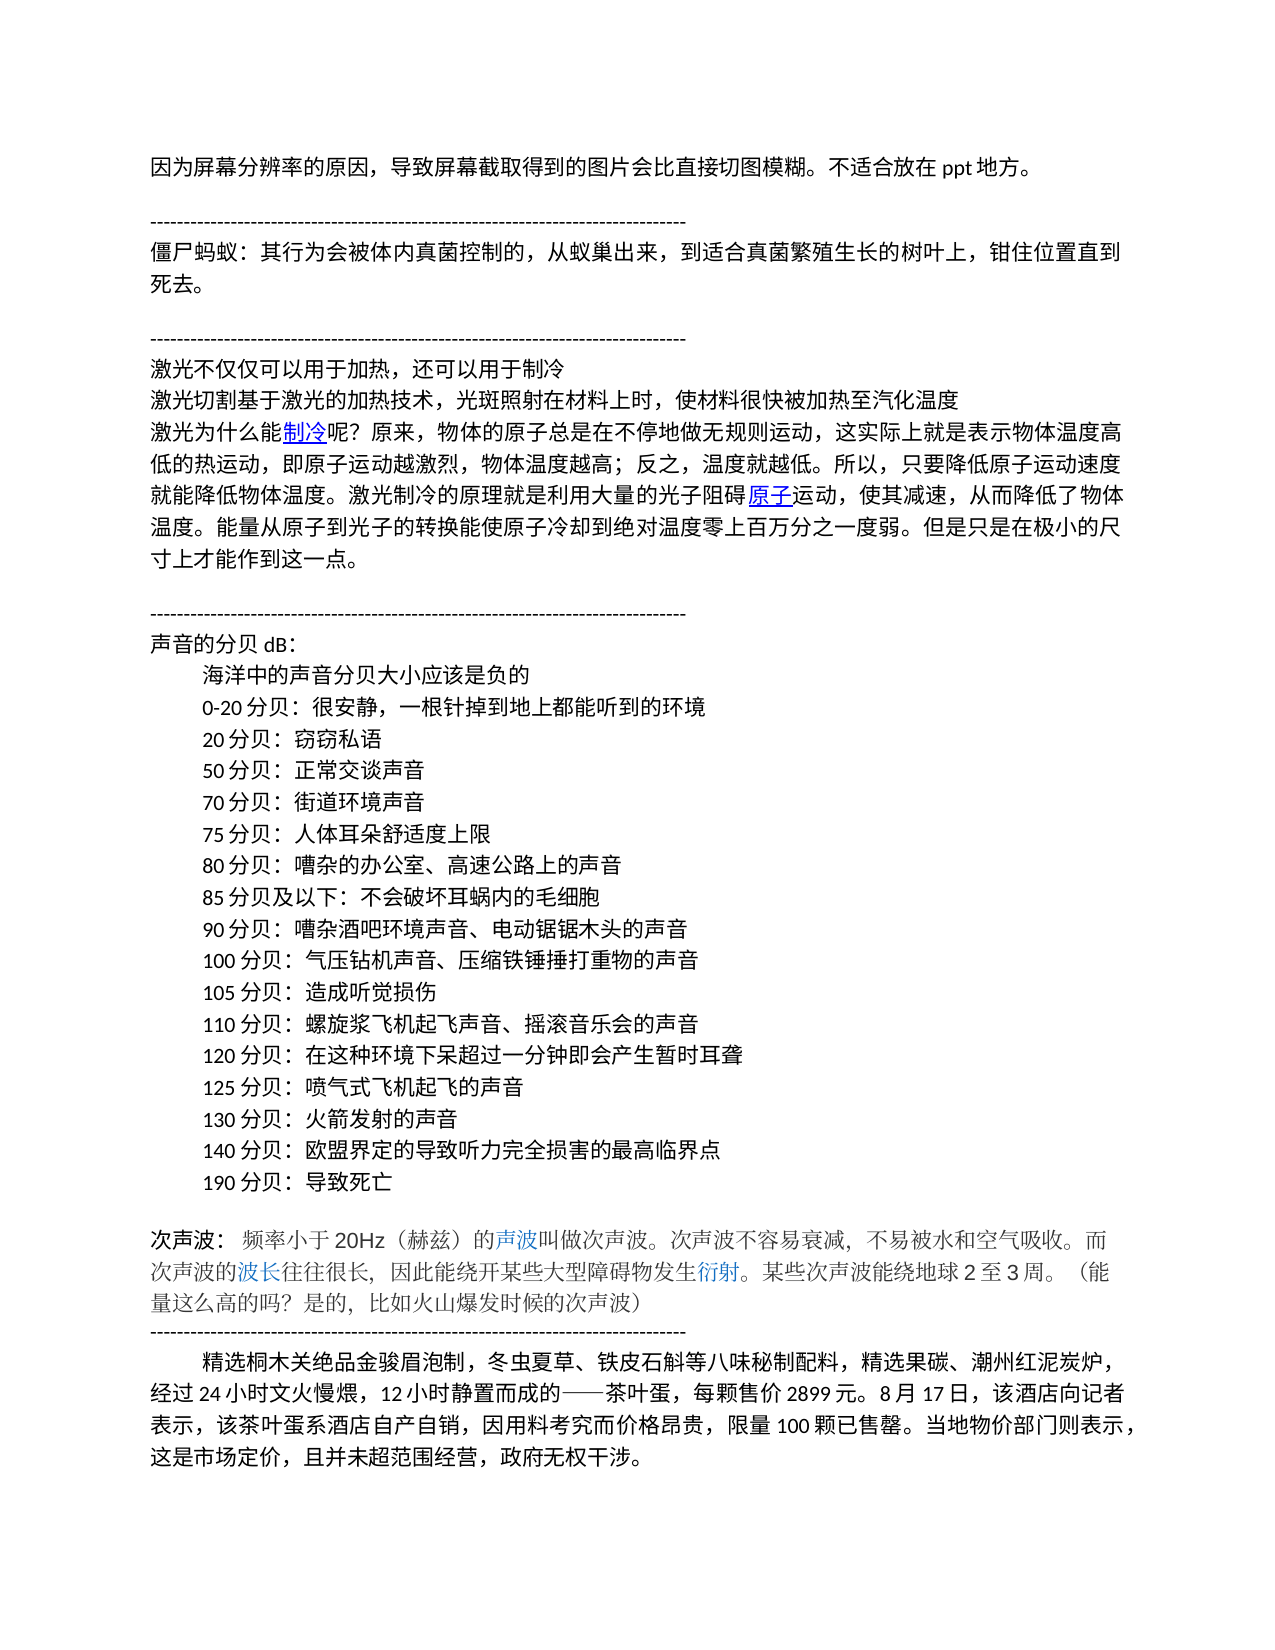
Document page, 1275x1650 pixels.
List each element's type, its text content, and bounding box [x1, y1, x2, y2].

text 海洋中的声音分贝大小应该是负的 [150, 658, 1125, 690]
text 激光为什么能制冷呢？原来，物体的原子总是在不停地做无规则运动，这实际上就是表示物体温度高低的热运动，即原子运动越激烈，物体温度越高；反之，温度就越低。所以，只要降低原子运动速度，就能降低物体温度。激光制冷的原理就是利用大量的光子阻碍原子运动，使其减速，从而降低了物体温度。能量从原子到光子的转换能使原子冷却到绝对温度零上百万分之一度弱。但是只是在极小的尺寸上才能作到这一点。 [150, 415, 1125, 573]
text 105分贝：造成听觉损伤 [150, 975, 1125, 1007]
text 20分贝：窃窃私语 [150, 722, 1125, 753]
text 75分贝：人体耳朵舒适度上限 [150, 817, 1125, 848]
text 僵尸蚂蚁：其行为会被体内真菌控制的，从蚁巢出来，到适合真菌繁殖生长的树叶上，钳住位置直到死去。 [150, 235, 1125, 298]
text 0-20分贝：很安静，一根针掉到地上都能听到的环境 [150, 690, 1125, 722]
text 50分贝：正常交谈声音 [150, 753, 1125, 785]
text 110分贝：螺旋浆飞机起飞声音、摇滚音乐会的声音 [150, 1007, 1125, 1038]
text 190分贝：导致死亡 [150, 1165, 1125, 1197]
text -------------------------------------------------------------------------------- [150, 600, 1125, 627]
text 120分贝：在这种环境下呆超过一分钟即会产生暂时耳聋 [150, 1038, 1125, 1070]
text 125分贝：喷气式飞机起飞的声音 [150, 1070, 1125, 1102]
text 85分贝及以下：不会破坏耳蜗内的毛细胞 [150, 880, 1125, 912]
text 声音的分贝dB： [150, 627, 1125, 658]
text 90分贝：嘈杂酒吧环境声音、电动锯锯木头的声音 [150, 912, 1125, 943]
text 70分贝：街道环境声音 [150, 785, 1125, 817]
text 次声波： 频率小于20Hz（赫兹）的声波叫做次声波。次声波不容易衰减，不易被水和空气吸收。而次声波的波长往往很长，因此能绕开某些大型障碍物发生衍射。某些次声波能绕地球2至3周。（能量这么高的吗？是的，比如火山爆发时候的次声波） [150, 1223, 1125, 1318]
text 140分贝：欧盟界定的导致听力完全损害的最高临界点 [150, 1133, 1125, 1165]
text 因为屏幕分辨率的原因，导致屏幕截取得到的图片会比直接切图模糊。不适合放在ppt地方。 [150, 150, 1125, 182]
text -------------------------------------------------------------------------------- [150, 325, 1125, 352]
text 激光切割基于激光的加热技术，光斑照射在材料上时，使材料很快被加热至汽化温度 [150, 383, 1125, 415]
text 精选桐木关绝品金骏眉泡制，冬虫夏草、铁皮石斛等八味秘制配料，精选果碳、潮州红泥炭炉，经过24小时文火慢煨，12小时静置而成的——茶叶蛋，每颗售价2899元。8月17日，该酒店向记者表示，该茶叶蛋系酒店自产自销，因用料考究而价格昂贵，限量100颗已售罄。当地物价部门则表示，这是市场定价，且并未超范围经营，政府无权干涉。 [150, 1344, 1125, 1471]
text 80分贝：嘈杂的办公室、高速公路上的声音 [150, 848, 1125, 880]
text -------------------------------------------------------------------------------- [150, 1318, 1125, 1344]
text 激光不仅仅可以用于加热，还可以用于制冷 [150, 352, 1125, 383]
text -------------------------------------------------------------------------------- [150, 208, 1125, 235]
text 100分贝：气压钻机声音、压缩铁锤捶打重物的声音 [150, 943, 1125, 975]
text 130分贝：火箭发射的声音 [150, 1102, 1125, 1133]
